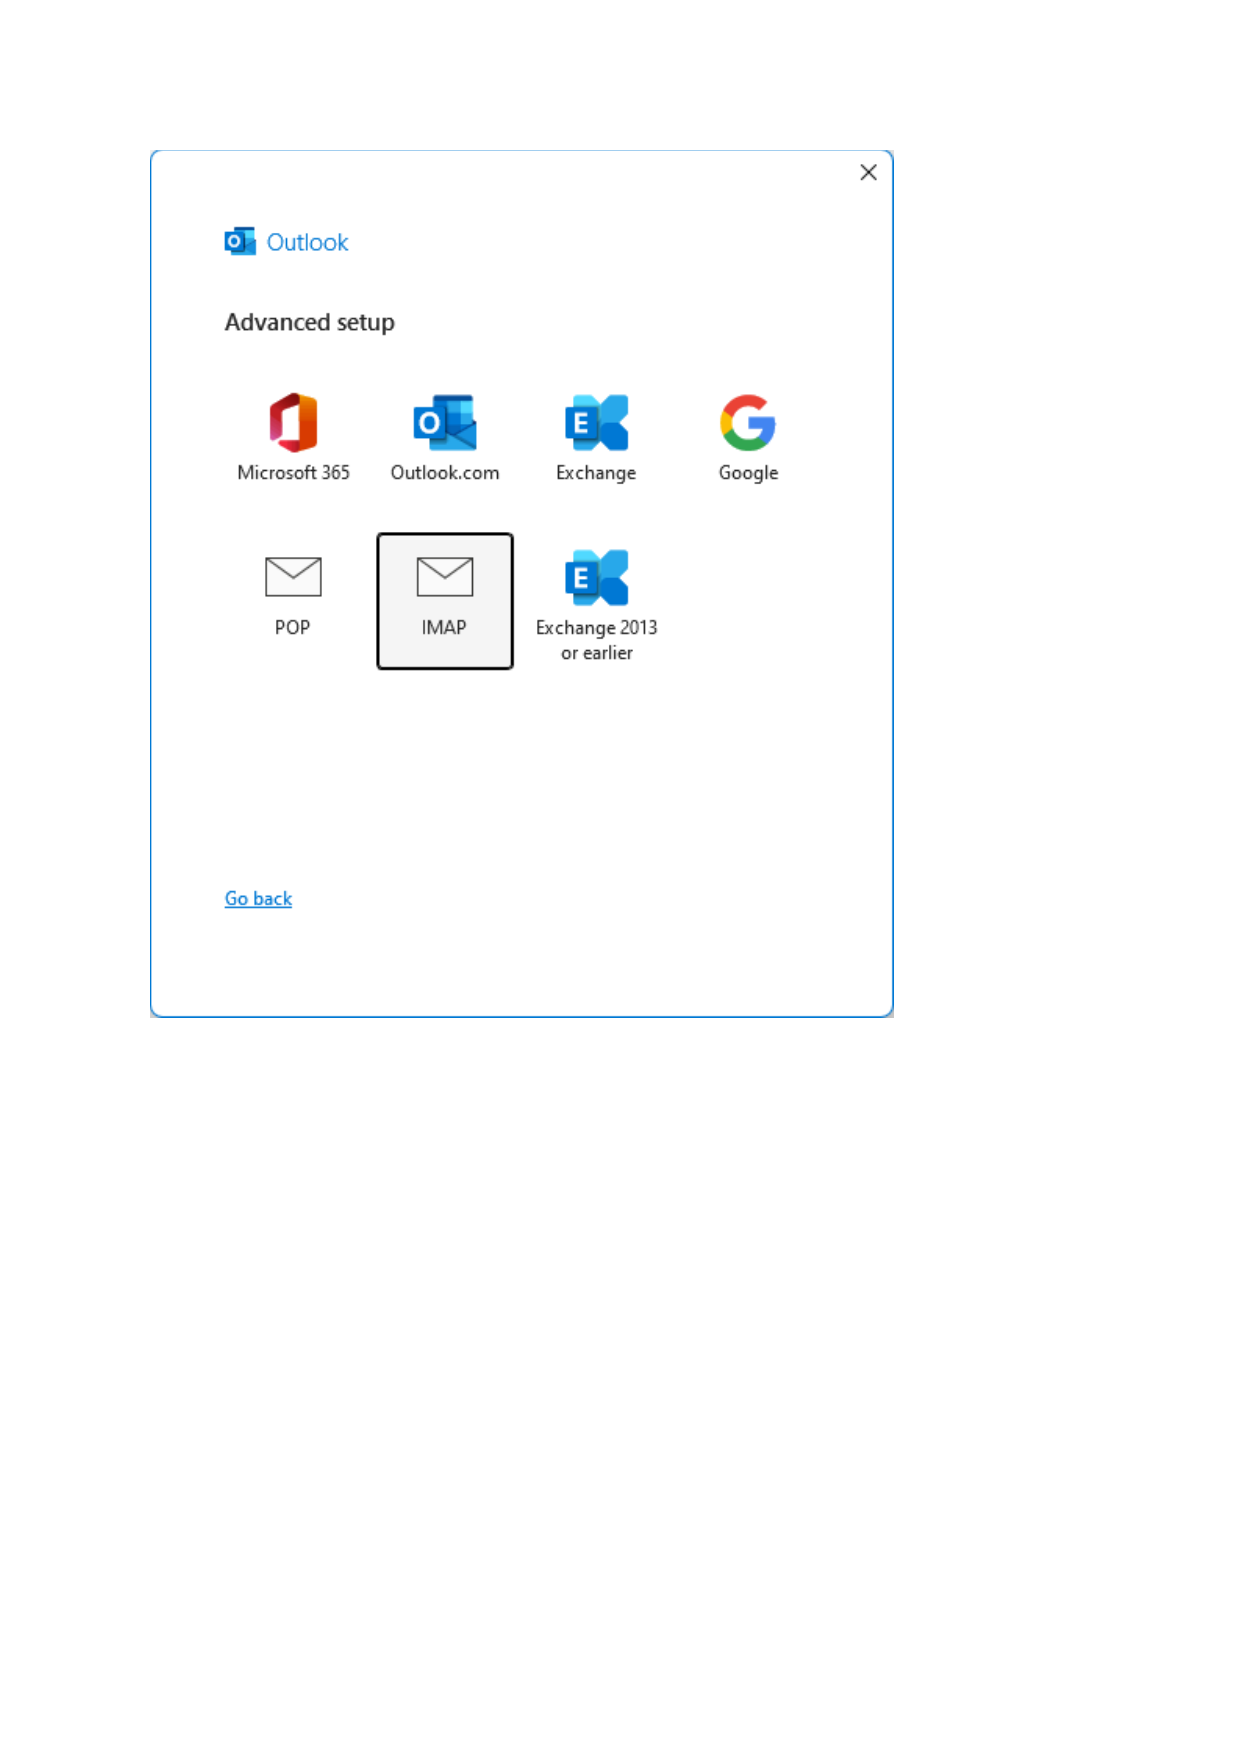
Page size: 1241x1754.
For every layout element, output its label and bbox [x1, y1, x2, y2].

picture [150, 150, 894, 1018]
